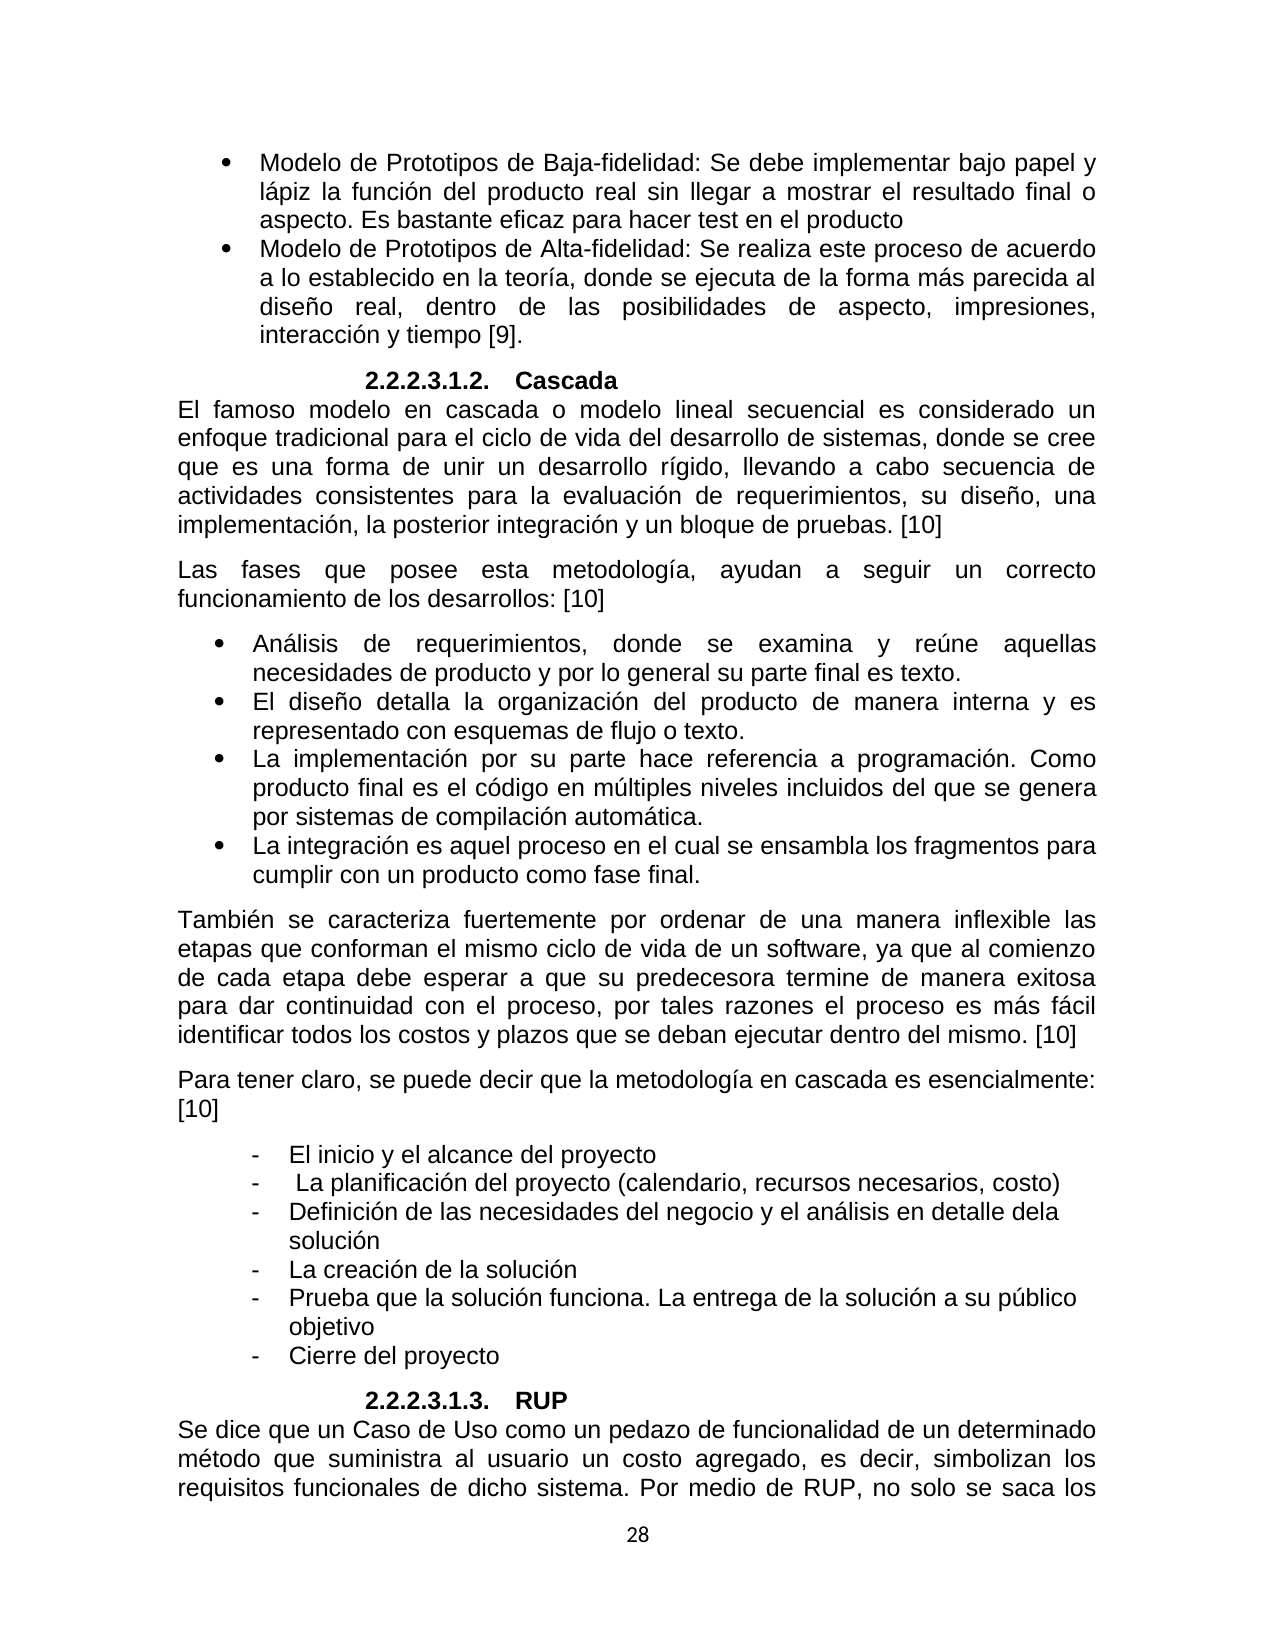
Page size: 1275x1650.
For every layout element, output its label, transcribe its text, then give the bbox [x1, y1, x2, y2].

list El diseño detalla la organización del producto de manera interna y es representado con esquemas de flujo o texto. [215, 687, 1098, 744]
subtitle RUP [365, 1386, 1098, 1415]
list La integración es aquel proceso en el cual se ensambla los fragmentos para cumplir con un producto como fase final. [215, 831, 1098, 888]
list Cierre del proyecto [251, 1341, 1098, 1369]
text Para tener claro, se puede decir que la metodología en cascada es esencialmente: [10] [177, 1065, 1098, 1123]
subtitle Cascada [365, 366, 1098, 394]
text También se caracteriza fuertemente por ordenar de una manera inflexible las etapas que conforman el mismo ciclo de vida de un software, ya que al comienzo de cada etapa debe esperar a que su predecesora termine de manera exitosa para dar continuidad con el proceso, por tales razones el proceso es más fácil identificar todos los costos y plazos que se deban ejecutar dentro del mismo. [10] [177, 905, 1098, 1049]
text El famoso modelo en cascada o modelo lineal secuencial es considerado un enfoque tradicional para el ciclo de vida del desarrollo de sistemas, donde se cree que es una forma de unir un desarrollo rígido, llevando a cabo secuencia de actividades consistentes para la evaluación de requerimientos, su diseño, una implementación, la posterior integración y un bloque de pruebas. [10] [177, 394, 1098, 538]
text Las fases que posee esta metodología, ayudan a seguir un correcto funcionamiento de los desarrollos: [10] [177, 555, 1098, 612]
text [177, 1415, 1098, 1501]
list Modelo de Prototipos de Alta-fidelidad: Se realiza este proceso de acuerdo a lo establecido en la teoría, donde se ejecuta de la forma más parecida al diseño real, dentro de las posibilidades de aspecto, impresiones, interacción y tiempo [9]. [222, 234, 1098, 349]
list Modelo de Prototipos de Baja-fidelidad: Se debe implementar bajo papel y lápiz la función del producto real sin llegar a mostrar el resultado final o aspecto. Es bastante eficaz para hacer test en el producto [222, 148, 1098, 234]
list La implementación por su parte hace referencia a programación. Como producto final es el código en múltiples niveles incluidos del que se genera por sistemas de compilación automática. [215, 744, 1098, 831]
list La creación de la solución [251, 1254, 1098, 1283]
list La planificación del proyecto (calendario, recursos necesarios, costo) [251, 1168, 1098, 1197]
list El inicio y el alcance del proyecto [251, 1139, 1098, 1168]
list Definición de las necesidades del negocio y el análisis en detalle dela solución [251, 1197, 1098, 1254]
list Prueba que la solución funciona. La entrega de la solución a su público objetivo [251, 1283, 1098, 1341]
list Análisis de requerimientos, donde se examina y reúne aquellas necesidades de producto y por lo general su parte final es texto. [215, 629, 1098, 687]
